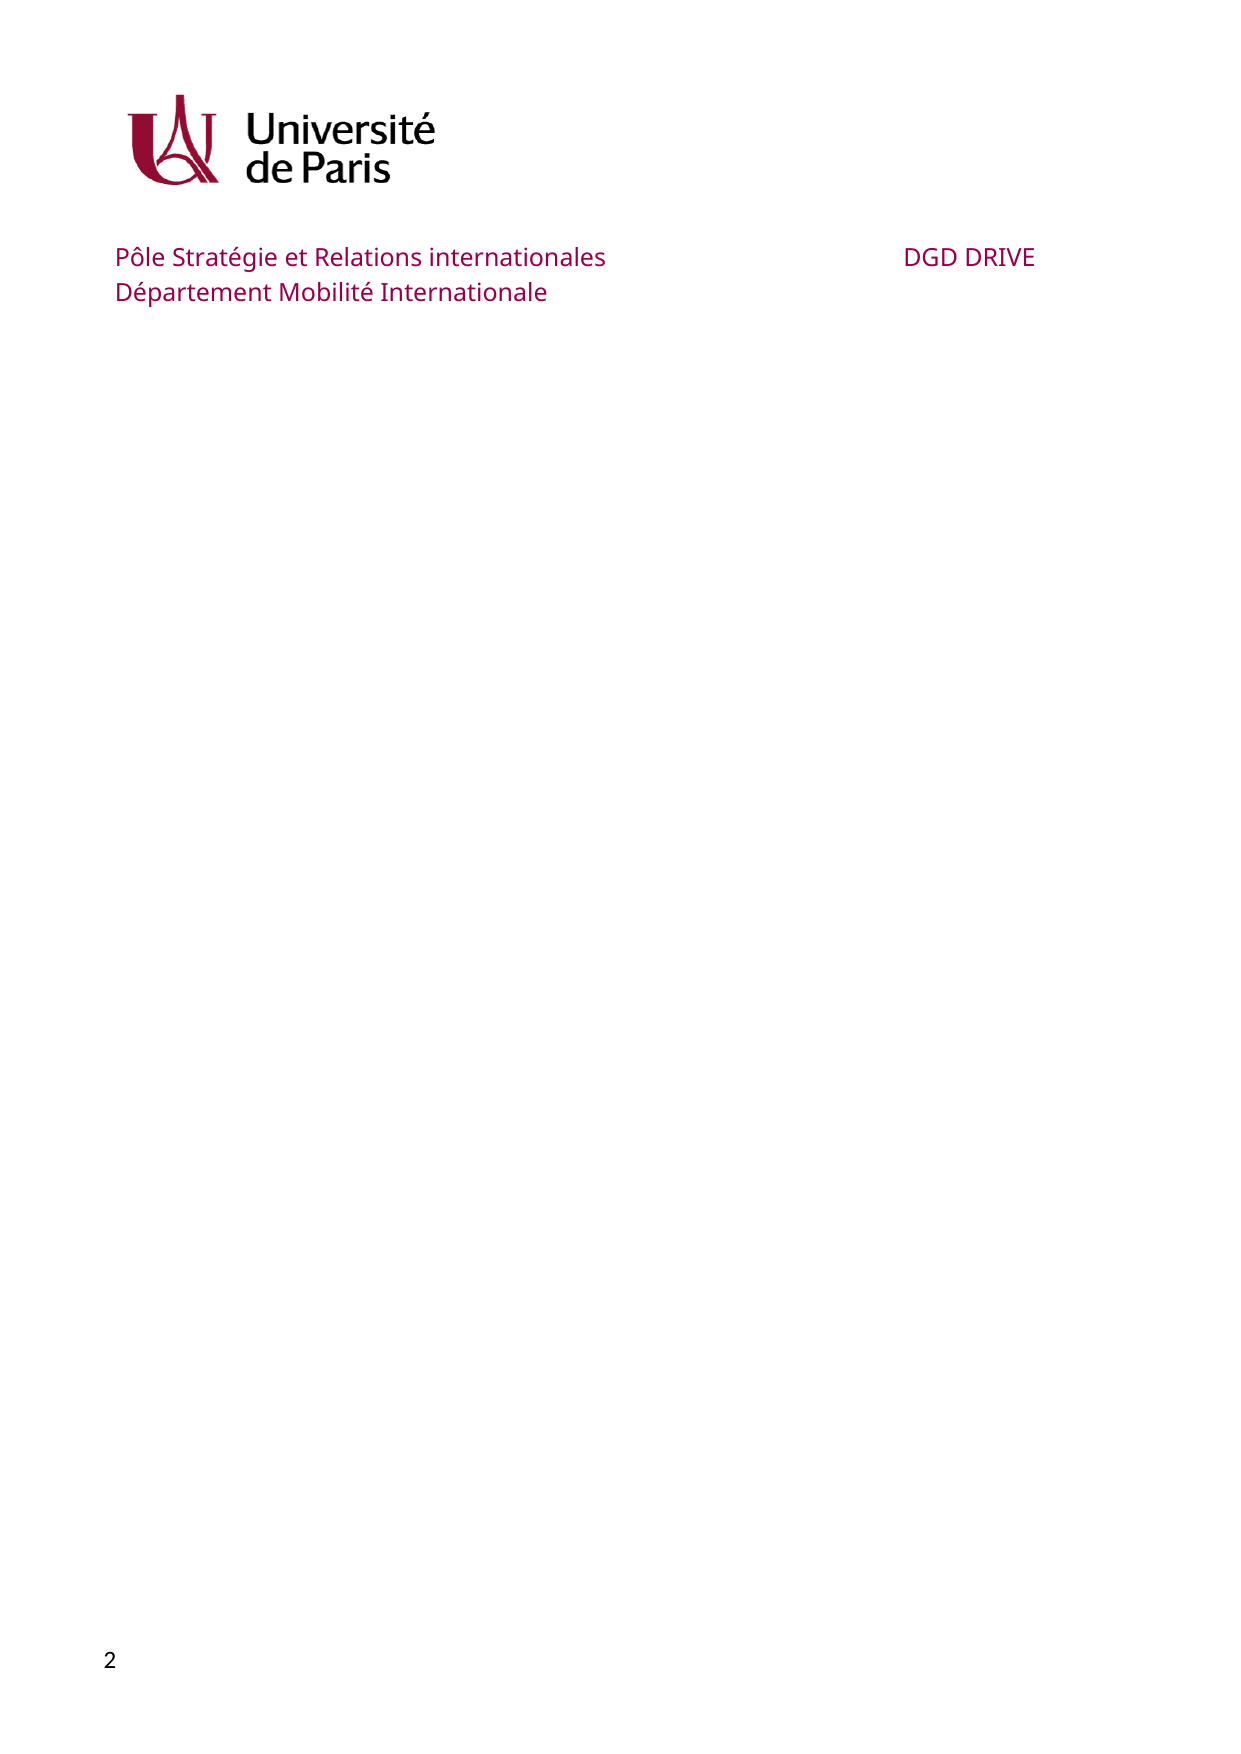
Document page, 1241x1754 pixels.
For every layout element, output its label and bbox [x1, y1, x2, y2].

picture [103, 73, 459, 210]
